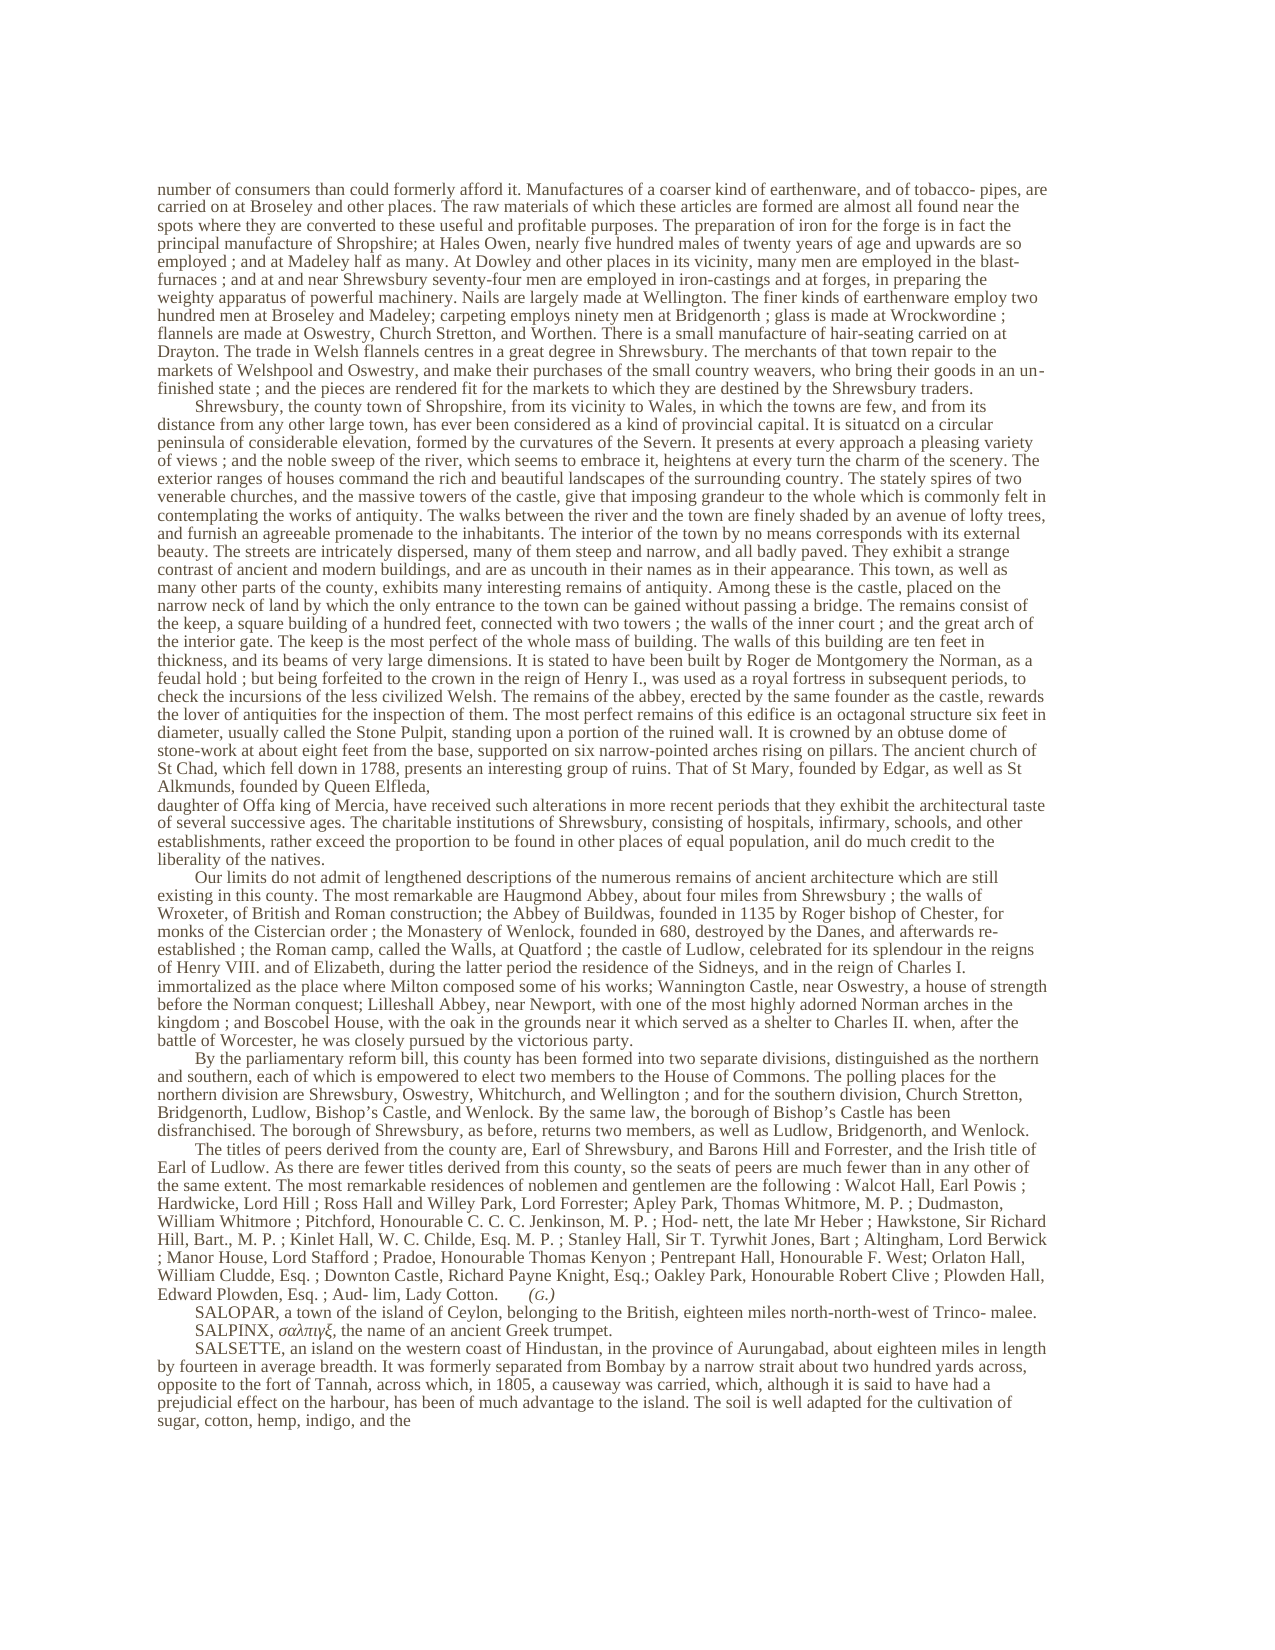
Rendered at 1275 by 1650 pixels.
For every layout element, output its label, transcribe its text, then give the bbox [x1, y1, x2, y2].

text daughter of Offa king of Mercia, have received such alterations in more recent periods that they exhibit the architectural taste of several successive ages. The charitable institutions of Shrewsbury, consisting of hospitals, infirmary, schools, and other establishments, rather exceed the proportion to be found in other places of equal population, anil do much credit to the liberality of the natives. [157, 797, 1049, 869]
text The titles of peers derived from the county are, Earl of Shrewsbury, and Barons Hill and Forrester, and the Irish title of Earl of Ludlow. As there are fewer titles derived from this county, so the seats of peers are much fewer than in any other of the same extent. The most remarkable residences of noblemen and gentlemen are the following : Walcot Hall, Earl Powis ; Hardwicke, Lord Hill ; Ross Hall and Willey Park, Lord Forrester; Apley Park, Thomas Whitmore, M. P. ; Dudmaston, William Whitmore ; Pitchford, Honourable C. C. C. Jenkinson, M. P. ; Hod- nett, the late Mr Heber ; Hawkstone, Sir Richard Hill, Bart., M. P. ; Kinlet Hall, W. C. Childe, Esq. M. P. ; Stanley Hall, Sir T. Tyrwhit Jones, Bart ; Altingham, Lord Berwick ; Manor House, Lord Stafford ; Pradoe, Honourable Thomas Kenyon ; Pentrepant Hall, Honourable F. West; Orlaton Hall, William Cludde, Esq. ; Downton Castle, Richard Payne Knight, Esq.; Oakley Park, Honourable Robert Clive ; Plowden Hall, Edward Plowden, Esq. ; Aud- lim, Lady Cotton. (g.) [157, 1141, 1049, 1304]
text number of consumers than could formerly afford it. Manufactures of a coarser kind of earthenware, and of tobacco- pipes, are carried on at Broseley and other places. The raw materials of which these articles are formed are almost all found near the spots where they are converted to these useful and profitable purposes. The preparation of iron for the forge is in fact the principal manufacture of Shropshire; at Hales Owen, nearly five hundred males of twenty years of age and upwards are so employed ; and at Madeley half as many. At Dowley and other places in its vicinity, many men are employed in the blast-furnaces ; and at and near Shrewsbury seventy-four men are employed in iron-castings and at forges, in preparing the weighty apparatus of powerful machinery. Nails are largely made at Wellington. The finer kinds of earthenware employ two hundred men at Broseley and Madeley; carpeting employs ninety men at Bridgenorth ; glass is made at Wrockwordine ; flannels are made at Oswestry, Church Stretton, and Worthen. There is a small manufacture of hair-seating carried on at Drayton. The trade in Welsh flannels centres in a great degree in Shrewsbury. The merchants of that town repair to the markets of Welshpool and Oswestry, and make their purchases of the small country weavers, who bring their goods in an unfinished state ; and the pieces are rendered fit for the markets to which they are destined by the Shrewsbury traders. [157, 181, 1049, 398]
text SALOPAR, a town of the island of Ceylon, belonging to the British, eighteen miles north-north-west of Trinco- malee. [157, 1304, 1049, 1322]
text Our limits do not admit of lengthened descriptions of the numerous remains of ancient architecture which are still existing in this county. The most remarkable are Haugmond Abbey, about four miles from Shrewsbury ; the walls of Wroxeter, of British and Roman construction; the Abbey of Buildwas, founded in 1135 by Roger bishop of Chester, for monks of the Cistercian order ; the Monastery of Wenlock, founded in 680, destroyed by the Danes, and afterwards re-established ; the Roman camp, called the Walls, at Quatford ; the castle of Ludlow, celebrated for its splendour in the reigns of Henry VIII. and of Elizabeth, during the latter period the residence of the Sidneys, and in the reign of Charles I. immortalized as the place where Milton composed some of his works; Wannington Castle, near Oswestry, a house of strength before the Norman conquest; Lilleshall Abbey, near Newport, with one of the most highly adorned Norman arches in the kingdom ; and Boscobel House, with the oak in the grounds near it which served as a shelter to Charles II. when, after the battle of Worcester, he was closely pursued by the victorious party. [157, 869, 1049, 1050]
text By the parliamentary reform bill, this county has been formed into two separate divisions, distinguished as the northern and southern, each of which is empowered to elect two members to the House of Commons. The polling places for the northern division are Shrewsbury, Oswestry, Whitchurch, and Wellington ; and for the southern division, Church Stretton, Bridgenorth, Ludlow, Bishop’s Castle, and Wenlock. By the same law, the borough of Bishop’s Castle has been disfranchised. The borough of Shrewsbury, as before, returns two members, as well as Ludlow, Bridgenorth, and Wenlock. [157, 1050, 1049, 1141]
text SALPINX, σαλπιγξ, the name of an ancient Greek trumpet. [157, 1322, 1049, 1340]
text Shrewsbury, the county town of Shropshire, from its vicinity to Wales, in which the towns are few, and from its distance from any other large town, has ever been considered as a kind of provincial capital. It is situatcd on a circular peninsula of considerable elevation, formed by the curvatures of the Severn. It presents at every approach a pleasing variety of views ; and the noble sweep of the river, which seems to embrace it, heightens at every turn the charm of the scenery. The exterior ranges of houses command the rich and beautiful landscapes of the surrounding country. The stately spires of two venerable churches, and the massive towers of the castle, give that imposing grandeur to the whole which is commonly felt in contemplating the works of antiquity. The walks between the river and the town are finely shaded by an avenue of lofty trees, and furnish an agreeable promenade to the inhabitants. The interior of the town by no means corresponds with its external beauty. The streets are intricately dispersed, many of them steep and narrow, and all badly paved. They exhibit a strange contrast of ancient and modern buildings, and are as uncouth in their names as in their appearance. This town, as well as many other parts of the county, exhibits many interesting remains of antiquity. Among these is the castle, placed on the narrow neck of land by which the only entrance to the town can be gained without passing a bridge. The remains consist of the keep, a square building of a hundred feet, connected with two towers ; the walls of the inner court ; and the great arch of the interior gate. The keep is the most perfect of the whole mass of building. The walls of this building are ten feet in thickness, and its beams of very large dimensions. It is stated to have been built by Roger de Montgomery the Norman, as a feudal hold ; but being forfeited to the crown in the reign of Henry I., was used as a royal fortress in subsequent periods, to check the incursions of the less civilized Welsh. The remains of the abbey, erected by the same founder as the castle, rewards the lover of antiquities for the inspection of them. The most perfect remains of this edifice is an octagonal structure six feet in diameter, usually called the Stone Pulpit, standing upon a portion of the ruined wall. It is crowned by an obtuse dome of stone-work at about eight feet from the base, supported on six narrow-pointed arches rising on pillars. The ancient church of St Chad, which fell down in 1788, presents an interesting group of ruins. That of St Mary, founded by Edgar, as well as St Alkmunds, founded by Queen Elfleda, [157, 398, 1049, 797]
text SALSETTE, an island on the western coast of Hindustan, in the province of Aurungabad, about eighteen miles in length by fourteen in average breadth. It was formerly separated from Bombay by a narrow strait about two hundred yards across, opposite to the fort of Tannah, across which, in 1805, a causeway was carried, which, although it is said to have had a prejudicial effect on the harbour, has been of much advantage to the island. The soil is well adapted for the cultivation of sugar, cotton, hemp, indigo, and the [157, 1340, 1049, 1430]
